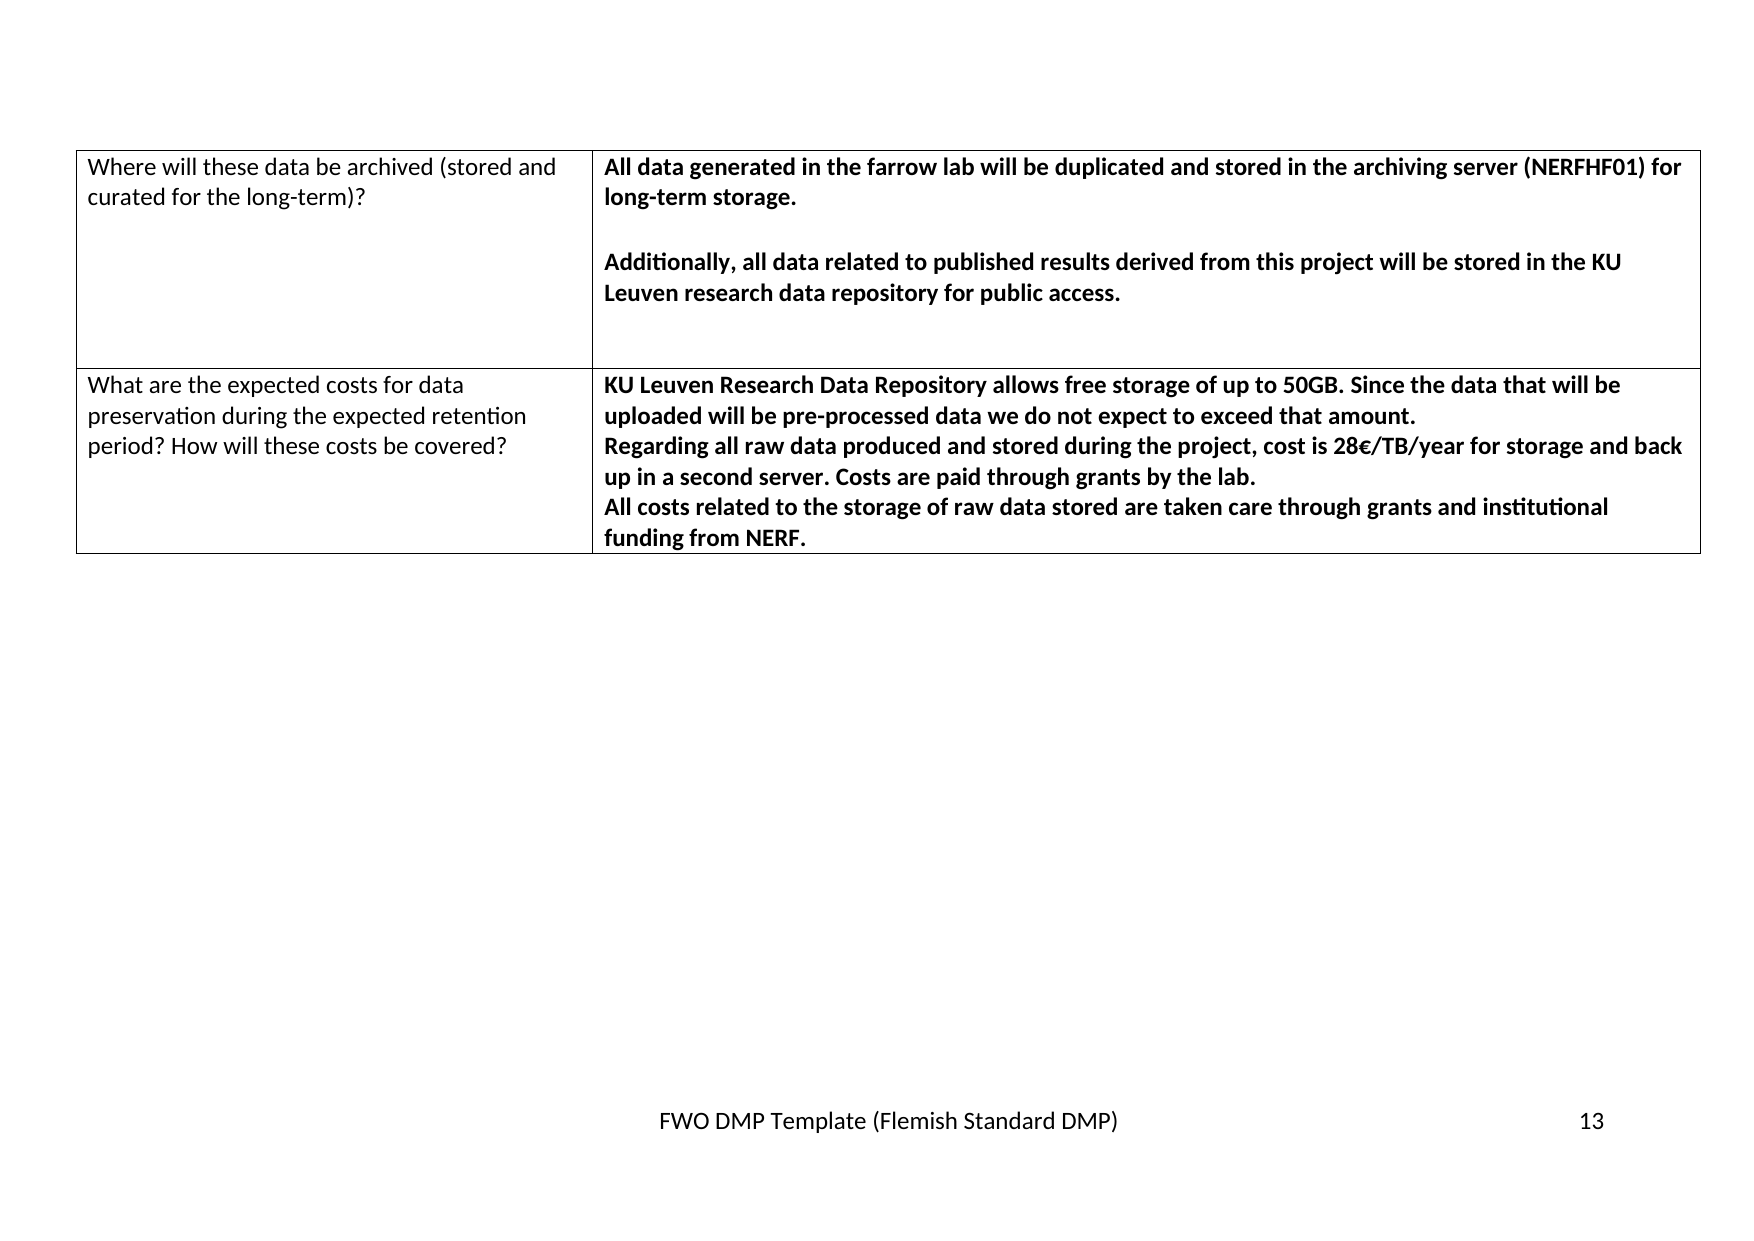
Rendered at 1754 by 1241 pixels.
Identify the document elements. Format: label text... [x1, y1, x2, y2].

table_cell What are the expected costs for data preservation during the expected retention period? How will these costs be covered? [77, 369, 592, 552]
table_cell KU Leuven Research Data Repository allows free storage of up to 50GB. Since the data that will be uploaded will be pre-processed data we do not expect to exceed that amount. Regarding all raw data produced and stored during the project, cost is 28€/TB/year for storage and back up in a second server. Costs are paid through grants by the lab. All costs related to the storage of raw data stored are taken care through grants and institutional funding from NERF. [593, 369, 1700, 552]
table_cell Where will these data be archived (stored and curated for the long-term)? [77, 151, 592, 368]
table_cell All data generated in the farrow lab will be duplicated and stored in the archiving server (NERFHF01) for long-term storage. Additionally, all data related to published results derived from this project will be stored in the KU Leuven research data repository for public access. [593, 151, 1700, 368]
